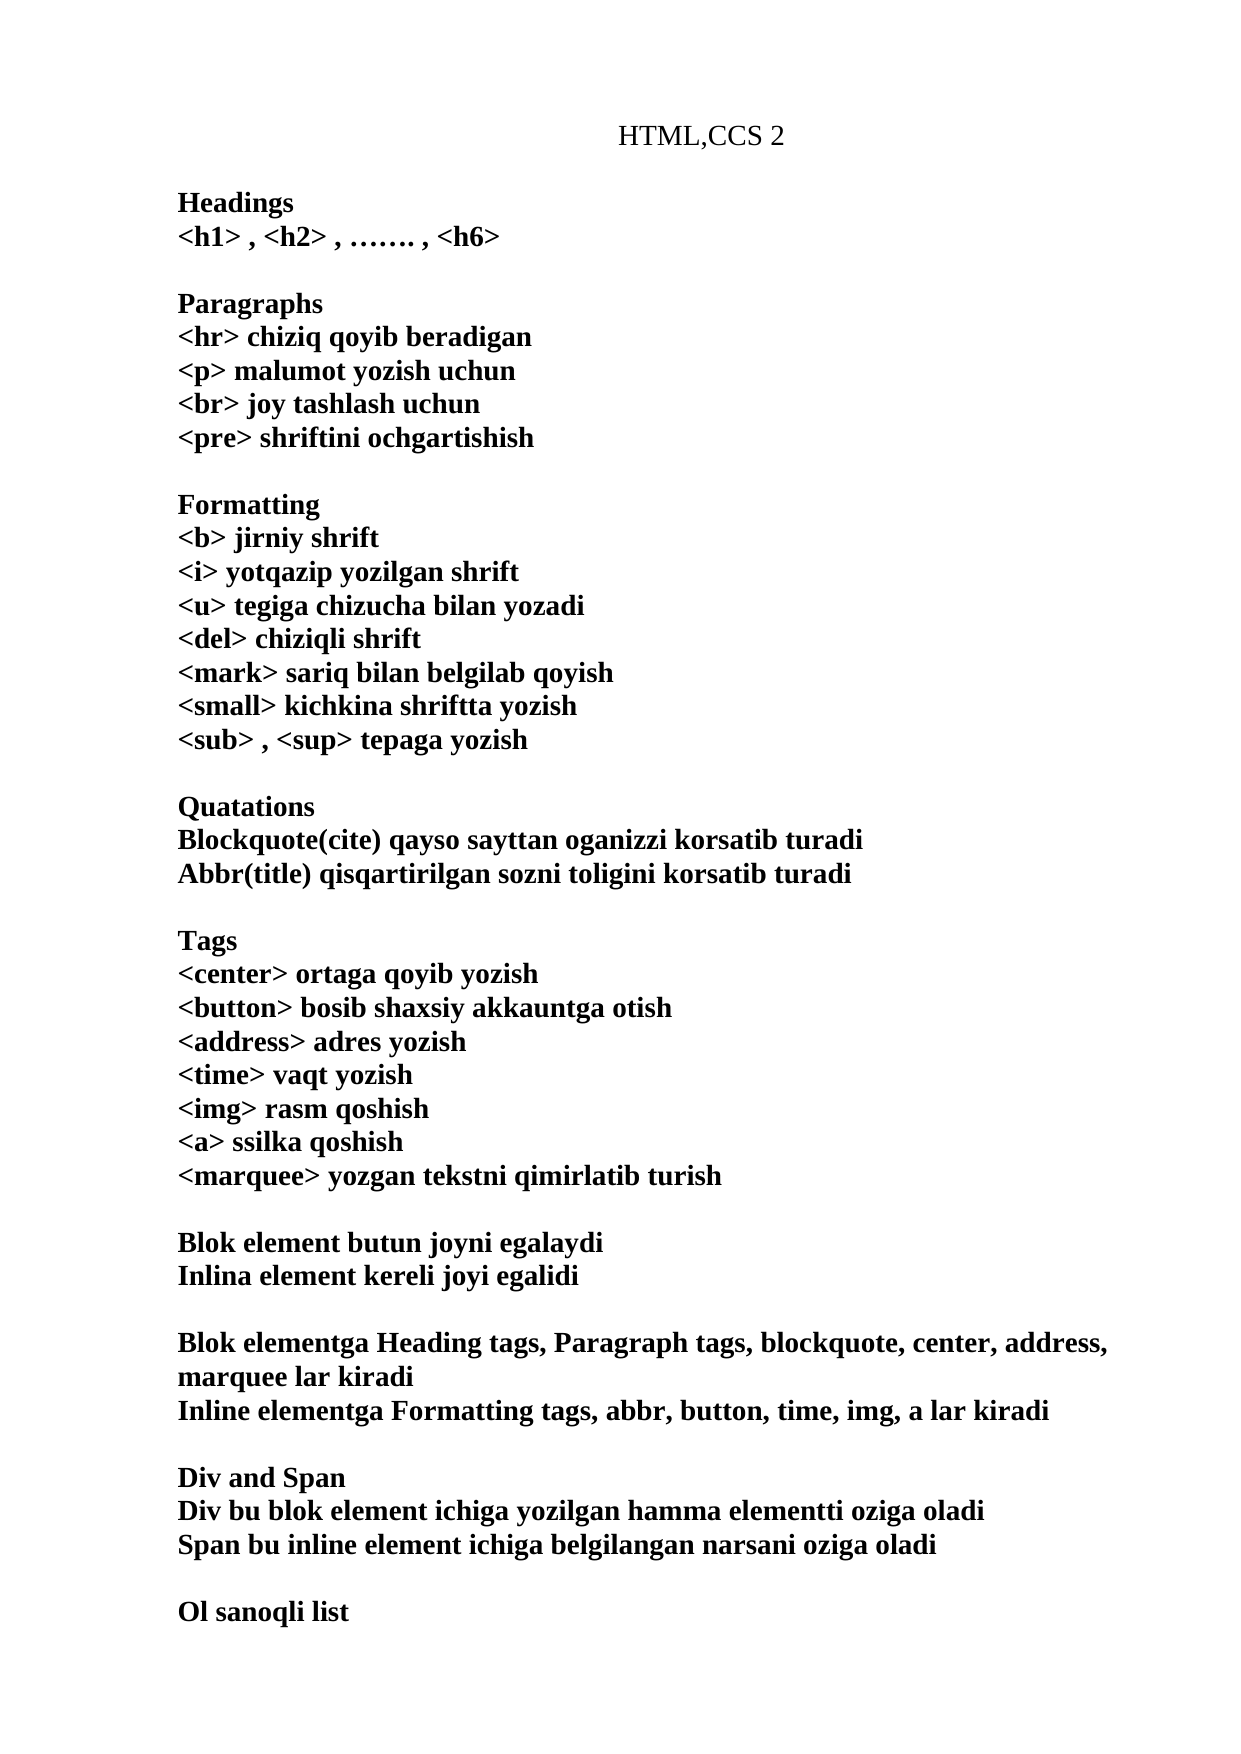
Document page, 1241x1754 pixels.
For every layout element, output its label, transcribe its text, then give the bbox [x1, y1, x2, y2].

text Tags [177, 923, 1152, 957]
text <address> adres yozish [177, 1024, 1152, 1057]
text <p> malumot yozish uchun [177, 353, 1152, 386]
text <a> ssilka qoshish [177, 1124, 1152, 1158]
text Span bu inline element ichiga belgilangan narsani oziga oladi [177, 1527, 1152, 1560]
text Abbr(title) qisqartirilgan sozni toligini korsatib turadi [177, 856, 1152, 889]
text Formatting [177, 487, 1152, 521]
text <small> kichkina shriftta yozish [177, 688, 1152, 722]
text <marquee> yozgan tekstni qimirlatib turish [177, 1158, 1152, 1191]
text Div and Span [177, 1460, 1152, 1493]
text Blockquote(cite) qayso sayttan oganizzi korsatib turadi [177, 822, 1152, 856]
text Headings [177, 185, 1152, 219]
text <img> rasm qoshish [177, 1091, 1152, 1124]
text <mark> sariq bilan belgilab qoyish [177, 655, 1152, 688]
text Quatations [177, 789, 1152, 822]
text <button> bosib shaxsiy akkauntga otish [177, 990, 1152, 1024]
text Inline elementga Formatting tags, abbr, button, time, img, a lar kiradi [177, 1393, 1152, 1426]
text <center> ortaga qoyib yozish [177, 957, 1152, 990]
text HTML,CCS 2 [177, 118, 1152, 152]
text <b> jirniy shrift [177, 521, 1152, 554]
text <pre> shriftini ochgartishish [177, 420, 1152, 453]
text <br> joy tashlash uchun [177, 386, 1152, 420]
text Div bu blok element ichiga yozilgan hamma elementti oziga oladi [177, 1493, 1152, 1527]
text <u> tegiga chizucha bilan yozadi [177, 588, 1152, 621]
text Paragraphs [177, 286, 1152, 319]
text Ol sanoqli list [177, 1594, 1152, 1627]
text <sub> , <sup> tepaga yozish [177, 722, 1152, 755]
text <del> chiziqli shrift [177, 621, 1152, 655]
text <time> vaqt yozish [177, 1057, 1152, 1091]
text <h1> , <h2> , ……. , <h6> [177, 219, 1152, 252]
text Blok elementga Heading tags, Paragraph tags, blockquote, center, address, marquee lar kiradi [177, 1326, 1152, 1393]
text <i> yotqazip yozilgan shrift [177, 554, 1152, 588]
text Blok element butun joyni egalaydi [177, 1225, 1152, 1258]
text <hr> chiziq qoyib beradigan [177, 319, 1152, 353]
text Inlina element kereli joyi egalidi [177, 1258, 1152, 1292]
